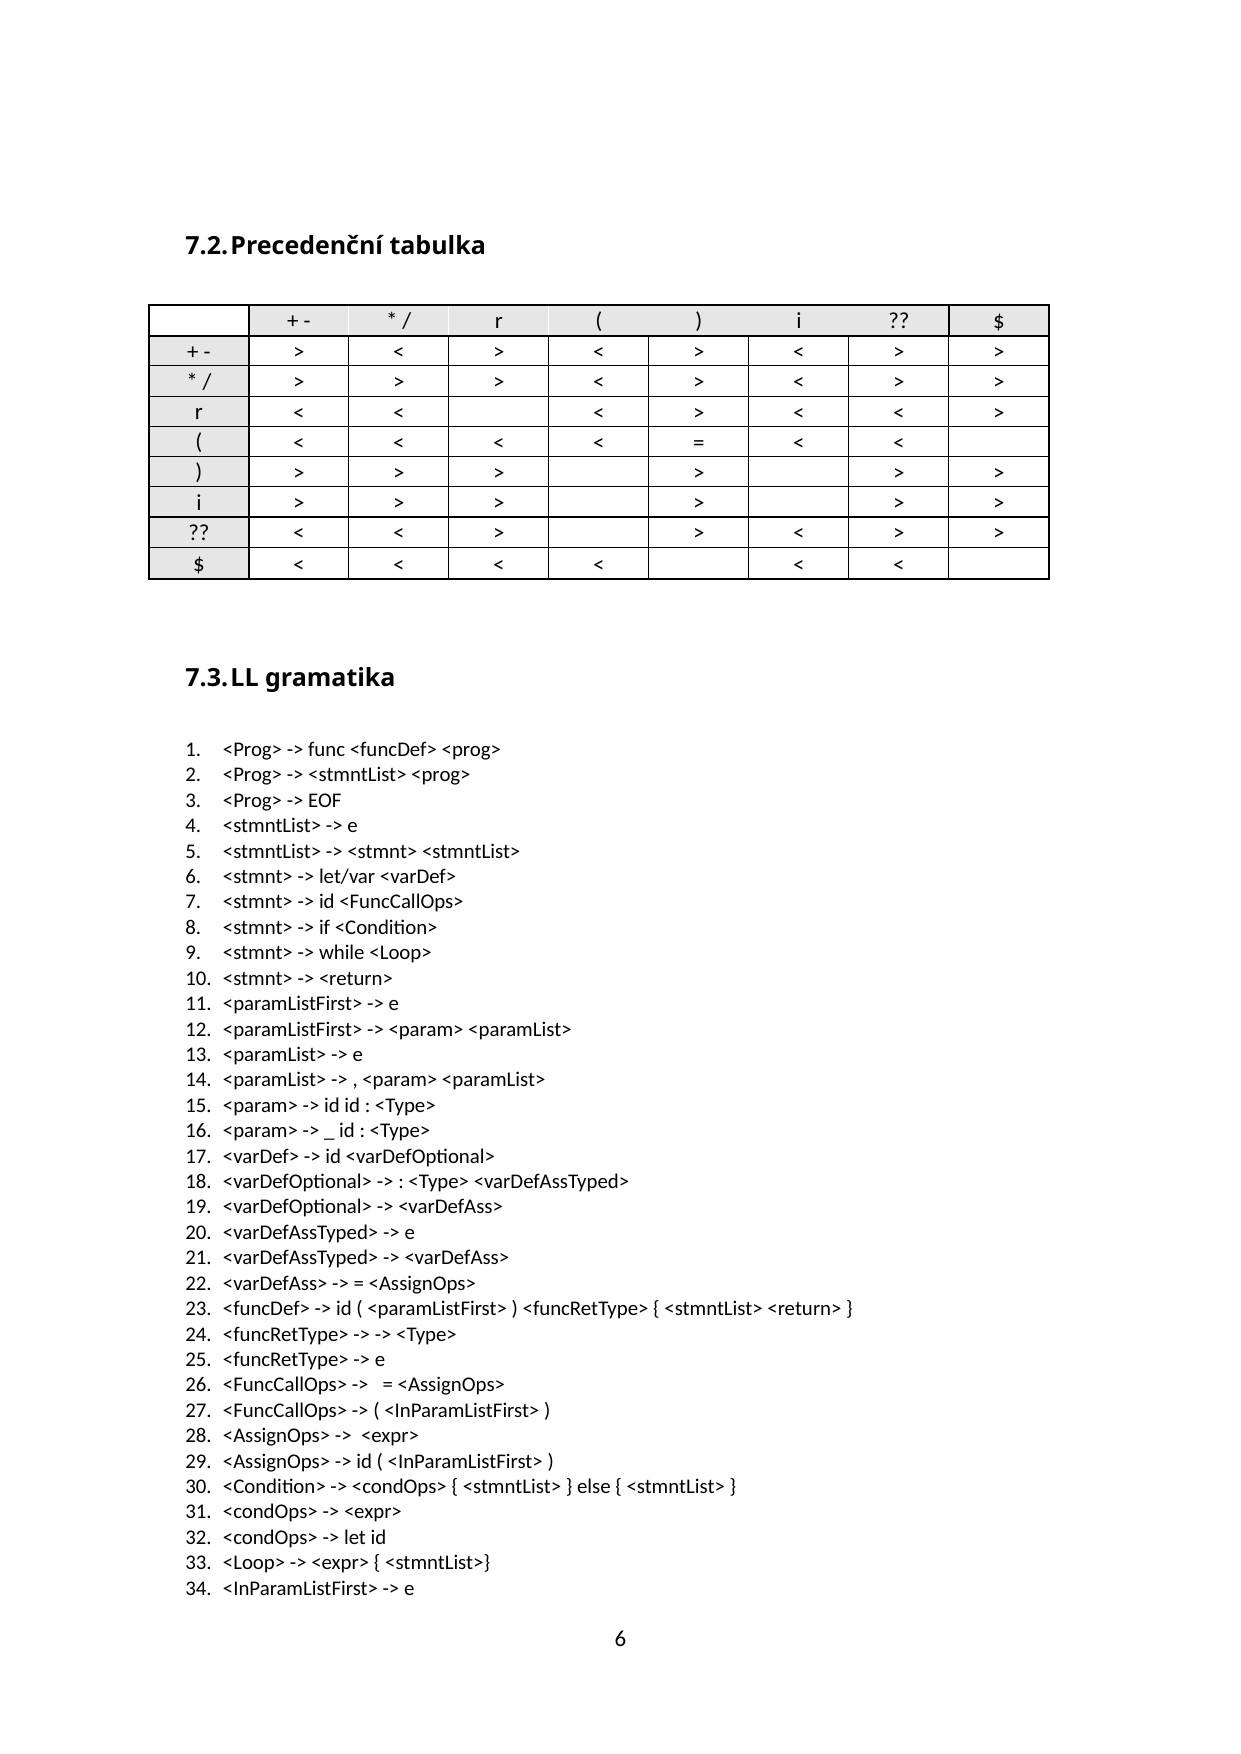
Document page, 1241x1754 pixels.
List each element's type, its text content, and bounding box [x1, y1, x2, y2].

table_cell < [549, 366, 648, 396]
list <Loop> -> <expr> { <stmntList>} [185, 1549, 1093, 1575]
table_cell < [250, 548, 348, 578]
table_cell > [649, 487, 748, 516]
subtitle Precedenční tabulka [185, 228, 1093, 262]
table_cell > [649, 337, 748, 365]
list <stmntList> -> <stmnt> <stmntList> [185, 838, 1093, 863]
table_cell < [549, 548, 648, 578]
table_cell < [349, 397, 448, 426]
table_header i [749, 306, 849, 335]
table_cell < [549, 427, 648, 456]
table_cell < [749, 518, 848, 547]
list <stmnt> -> <return> [185, 965, 1093, 990]
table_cell > [649, 518, 748, 547]
list <varDefAssTyped> -> e [185, 1219, 1093, 1244]
table_cell > [949, 457, 1048, 486]
list <Prog> -> <stmntList> <prog> [185, 762, 1093, 787]
table_cell > [949, 487, 1048, 516]
table_cell < [349, 518, 448, 547]
table_header ?? [849, 306, 948, 335]
table_cell r [150, 397, 248, 426]
table_cell > [949, 366, 1048, 396]
list <varDefOptional> -> : <Type> <varDefAssTyped> [185, 1168, 1093, 1194]
table_cell [749, 457, 848, 486]
table_header r [449, 306, 548, 335]
table_cell > [949, 397, 1048, 426]
list <FuncCallOps> -> ( <InParamListFirst> ) [185, 1397, 1093, 1422]
table_cell = [649, 427, 748, 456]
list <AssignOps> -> <expr> [185, 1422, 1093, 1448]
list <stmnt> -> let/var <varDef> [185, 863, 1093, 889]
table_cell > [250, 457, 348, 486]
table_cell [749, 487, 848, 516]
list <Prog> -> func <funcDef> <prog> [185, 736, 1093, 762]
table_cell > [349, 366, 448, 396]
table_cell > [649, 457, 748, 486]
table_cell < [849, 548, 948, 578]
table_header + - [250, 306, 348, 335]
list <stmnt> -> id <FuncCallOps> [185, 889, 1093, 914]
list <stmntList> -> e [185, 812, 1093, 838]
list <FuncCallOps> -> = <AssignOps> [185, 1372, 1093, 1397]
table_cell < [749, 366, 848, 396]
table_cell > [349, 457, 448, 486]
table_header * / [349, 306, 448, 335]
list <AssignOps> -> id ( <InParamListFirst> ) [185, 1448, 1093, 1473]
table_cell < [749, 548, 848, 578]
list <varDefAss> -> = <AssignOps> [185, 1270, 1093, 1295]
list <stmnt> -> while <Loop> [185, 939, 1093, 965]
table_cell + - [150, 337, 248, 365]
table_cell < [749, 427, 848, 456]
table_cell > [849, 457, 948, 486]
list <funcRetType> -> -> <Type> [185, 1321, 1093, 1346]
table_cell > [250, 366, 348, 396]
list <condOps> -> let id [185, 1524, 1093, 1549]
table_cell < [749, 397, 848, 426]
table_cell > [349, 487, 448, 516]
table_cell $ [150, 548, 248, 578]
table_cell > [449, 518, 548, 547]
table_cell > [849, 337, 948, 365]
table_cell > [949, 518, 1048, 547]
table_cell < [250, 518, 348, 547]
list <varDefOptional> -> <varDefAss> [185, 1194, 1093, 1219]
table_cell < [449, 427, 548, 456]
table_cell i [150, 487, 248, 516]
table_cell < [449, 548, 548, 578]
table_cell < [549, 397, 648, 426]
table_cell > [849, 487, 948, 516]
table_cell > [849, 366, 948, 396]
list <varDefAssTyped> -> <varDefAss> [185, 1244, 1093, 1270]
list <paramList> -> , <param> <paramList> [185, 1067, 1093, 1092]
list <param> -> id id : <Type> [185, 1092, 1093, 1117]
table_cell [649, 548, 748, 578]
list <funcDef> -> id ( <paramListFirst> ) <funcRetType> { <stmntList> <return> } [185, 1295, 1093, 1321]
table_cell < [250, 397, 348, 426]
list <paramListFirst> -> e [185, 990, 1093, 1016]
table_cell [549, 518, 648, 547]
table_header ) [649, 306, 749, 335]
table_cell > [449, 337, 548, 365]
list <param> -> _ id : <Type> [185, 1117, 1093, 1143]
table_cell > [449, 457, 548, 486]
table_cell > [449, 487, 548, 516]
table_cell [549, 457, 648, 486]
table_cell > [250, 337, 348, 365]
table_cell < [250, 427, 348, 456]
table_cell < [849, 427, 948, 456]
table_cell > [649, 397, 748, 426]
table_header $ [950, 306, 1048, 335]
table_cell < [349, 427, 448, 456]
table_cell [949, 427, 1048, 456]
table_cell ) [150, 457, 248, 486]
table_cell [449, 397, 548, 426]
table_cell > [250, 487, 348, 516]
list <Condition> -> <condOps> { <stmntList> } else { <stmntList> } [185, 1473, 1093, 1499]
list <InParamListFirst> -> e [185, 1575, 1093, 1600]
list <paramList> -> e [185, 1041, 1093, 1067]
table_cell > [849, 518, 948, 547]
list <Prog> -> EOF [185, 787, 1093, 812]
subtitle LL gramatika [185, 660, 1093, 694]
list <funcRetType> -> e [185, 1346, 1093, 1372]
table_cell * / [150, 366, 248, 396]
table_cell [949, 548, 1048, 578]
table_cell [549, 487, 648, 516]
table_cell > [649, 366, 748, 396]
list <paramListFirst> -> <param> <paramList> [185, 1016, 1093, 1041]
list <stmnt> -> if <Condition> [185, 914, 1093, 939]
table_header [150, 306, 248, 335]
table_cell < [849, 397, 948, 426]
table_header ( [549, 306, 649, 335]
table_cell < [549, 337, 648, 365]
table_cell ?? [150, 518, 248, 547]
table_cell > [949, 337, 1048, 365]
table_cell < [349, 548, 448, 578]
table_cell < [349, 337, 448, 365]
list <condOps> -> <expr> [185, 1499, 1093, 1524]
table_cell ( [150, 427, 248, 456]
table_cell < [749, 337, 848, 365]
list <varDef> -> id <varDefOptional> [185, 1143, 1093, 1168]
table_cell > [449, 366, 548, 396]
